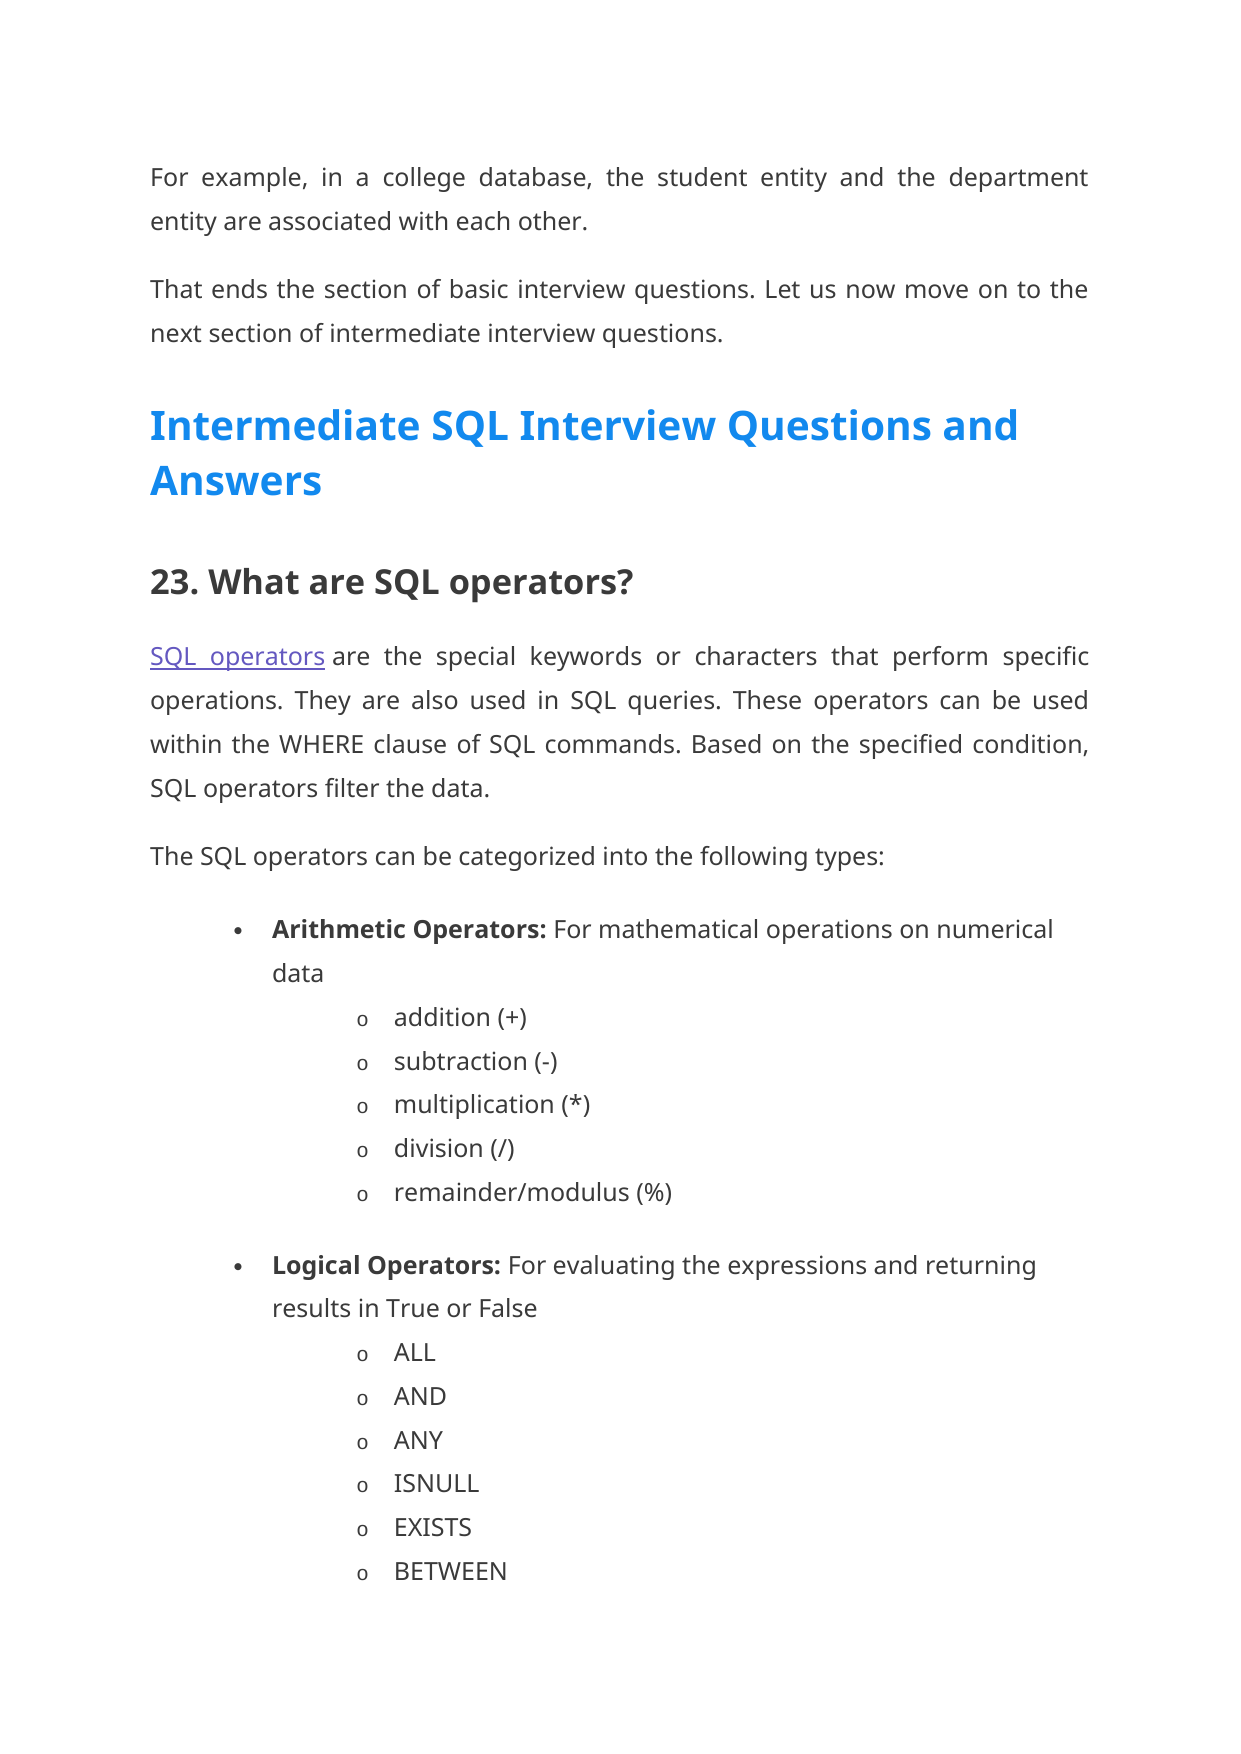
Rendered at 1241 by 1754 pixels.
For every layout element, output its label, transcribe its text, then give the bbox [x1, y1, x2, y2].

text Intermediate SQL Interview Questions and Answers [150, 397, 1090, 507]
text That ends the section of basic interview questions. Let us now move on to the next section of intermediate interview questions. [150, 262, 1090, 350]
text For example, in a college database, the student entity and the department entity are associated with each other. [150, 150, 1090, 237]
list addition (+) [356, 990, 1090, 1033]
text 23. What are SQL operators? [150, 554, 1090, 604]
text SQL operators are the special keywords or characters that perform specific operations. They are also used in SQL queries. These operators can be used within the WHERE clause of SQL commands. Based on the specified condition, SQL operators filter the data. [150, 629, 1090, 804]
text The SQL operators can be categorized into the following types: [150, 829, 1090, 873]
list AND [356, 1369, 1090, 1413]
list ALL [356, 1325, 1090, 1369]
list EXISTS [356, 1500, 1090, 1544]
list ANY [356, 1413, 1090, 1456]
list remainder/modulus (%) [356, 1165, 1090, 1208]
list division (/) [356, 1121, 1090, 1165]
list Logical Operators: For evaluating the expressions and returning results in True or False [234, 1238, 1090, 1325]
list Arithmetic Operators: For mathematical operations on numerical data [234, 902, 1090, 990]
list multiplication (*) [356, 1077, 1090, 1121]
list BETWEEN [356, 1544, 1090, 1588]
list ISNULL [356, 1456, 1090, 1500]
list subtraction (-) [356, 1033, 1090, 1077]
